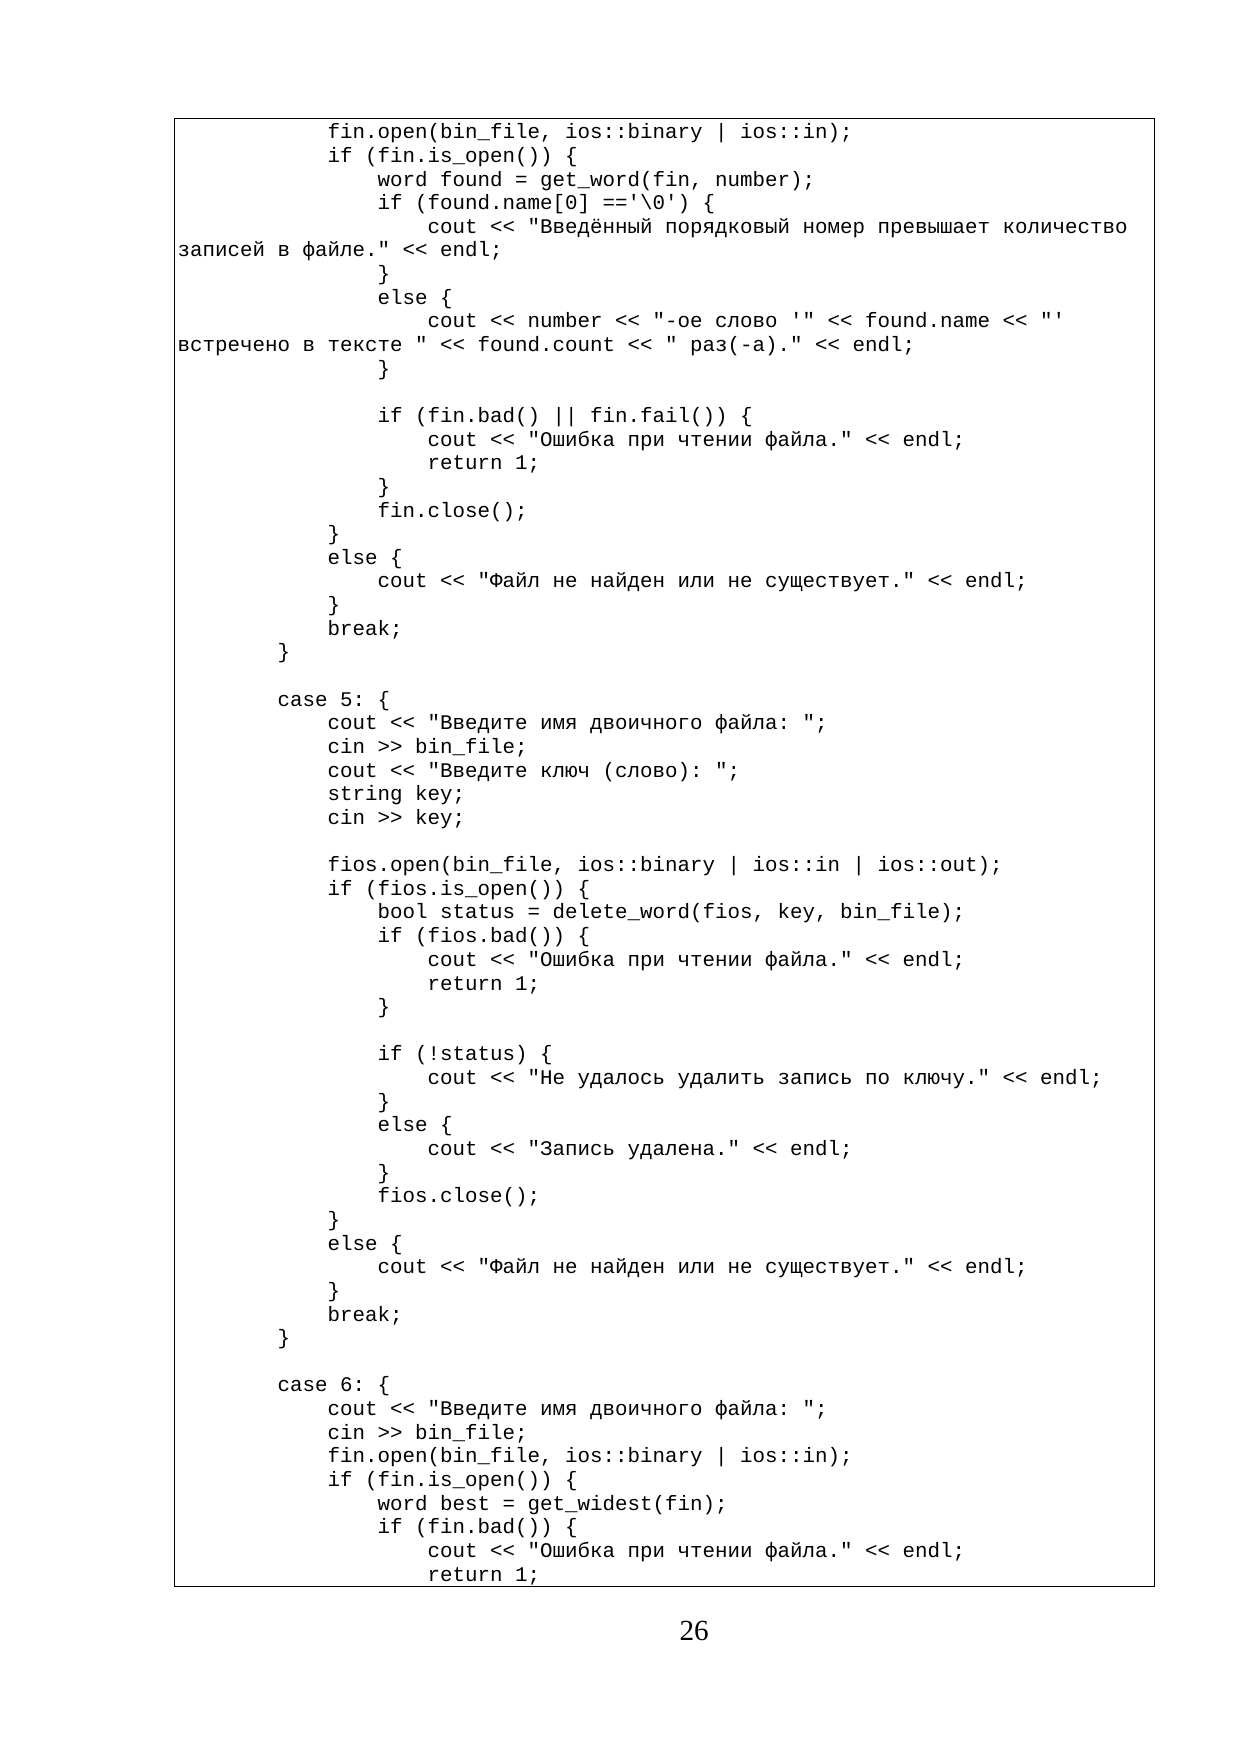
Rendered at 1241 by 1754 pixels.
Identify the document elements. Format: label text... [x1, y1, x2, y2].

text } [177, 1327, 1152, 1351]
text } [177, 996, 1152, 1020]
text if (fios.bad()) { [177, 925, 1152, 949]
text cout << "Ошибка при чтении файла." << endl; [177, 1540, 1152, 1564]
text fios.open(bin_file, ios::binary | ios::in | ios::out); [177, 854, 1152, 878]
text fin.open(bin_file, ios::binary | ios::in); [177, 1445, 1152, 1469]
text cout << "Введите ключ (слово): "; [177, 760, 1152, 783]
text } [177, 641, 1152, 665]
text if (fin.bad() || fin.fail()) { [177, 405, 1152, 429]
text if (!status) { [177, 1043, 1152, 1067]
text } [177, 263, 1152, 287]
text } [177, 1280, 1152, 1303]
text cout << "Введите имя двоичного файла: "; [177, 1398, 1152, 1422]
text case 6: { [177, 1374, 1152, 1398]
text } [177, 358, 1152, 381]
text cout << "Файл не найден или не существует." << endl; [177, 571, 1152, 594]
text cout << number << "-ое слово '" << found.name << "' встречено в тексте " << found.count << " раз(-а)." << endl; [177, 310, 1152, 358]
text } [177, 1209, 1152, 1233]
text } [177, 476, 1152, 499]
text if (fin.bad()) { [177, 1516, 1152, 1540]
text cout << "Ошибка при чтении файла." << endl; [177, 949, 1152, 972]
text } [177, 594, 1152, 618]
text else { [177, 547, 1152, 571]
text else { [177, 287, 1152, 310]
text fios.close(); [177, 1185, 1152, 1209]
text word best = get_widest(fin); [177, 1493, 1152, 1516]
text cout << "Запись удалена." << endl; [177, 1138, 1152, 1162]
text if (fin.is_open()) { [177, 1469, 1152, 1493]
text if (fios.is_open()) { [177, 878, 1152, 902]
text if (found.name[0] =='\0') { [177, 192, 1152, 216]
text cout << "Введённый порядковый номер превышает количество записей в файле." << endl; [177, 216, 1152, 263]
text cout << "Файл не найден или не существует." << endl; [177, 1256, 1152, 1280]
text cin >> bin_file; [177, 1422, 1152, 1445]
text cout << "Не удалось удалить запись по ключу." << endl; [177, 1067, 1152, 1091]
text else { [177, 1233, 1152, 1256]
text break; [177, 1303, 1152, 1327]
text case 5: { [177, 689, 1152, 712]
text cout << "Ошибка при чтении файла." << endl; [177, 429, 1152, 452]
text } [177, 1091, 1152, 1114]
text fin.open(bin_file, ios::binary | ios::in); [175, 119, 1154, 145]
text cin >> key; [177, 807, 1152, 831]
text if (fin.is_open()) { [177, 145, 1152, 168]
text cout << "Введите имя двоичного файла: "; [177, 712, 1152, 736]
text } [177, 1162, 1152, 1185]
text return 1; [177, 452, 1152, 476]
text word found = get_word(fin, number); [177, 168, 1152, 192]
text return 1; [177, 1564, 1152, 1586]
text break; [177, 618, 1152, 641]
text return 1; [177, 972, 1152, 996]
text string key; [177, 783, 1152, 807]
text } [177, 523, 1152, 547]
text cin >> bin_file; [177, 736, 1152, 760]
text fin.close(); [177, 499, 1152, 523]
text bool status = delete_word(fios, key, bin_file); [177, 902, 1152, 925]
text else { [177, 1114, 1152, 1138]
